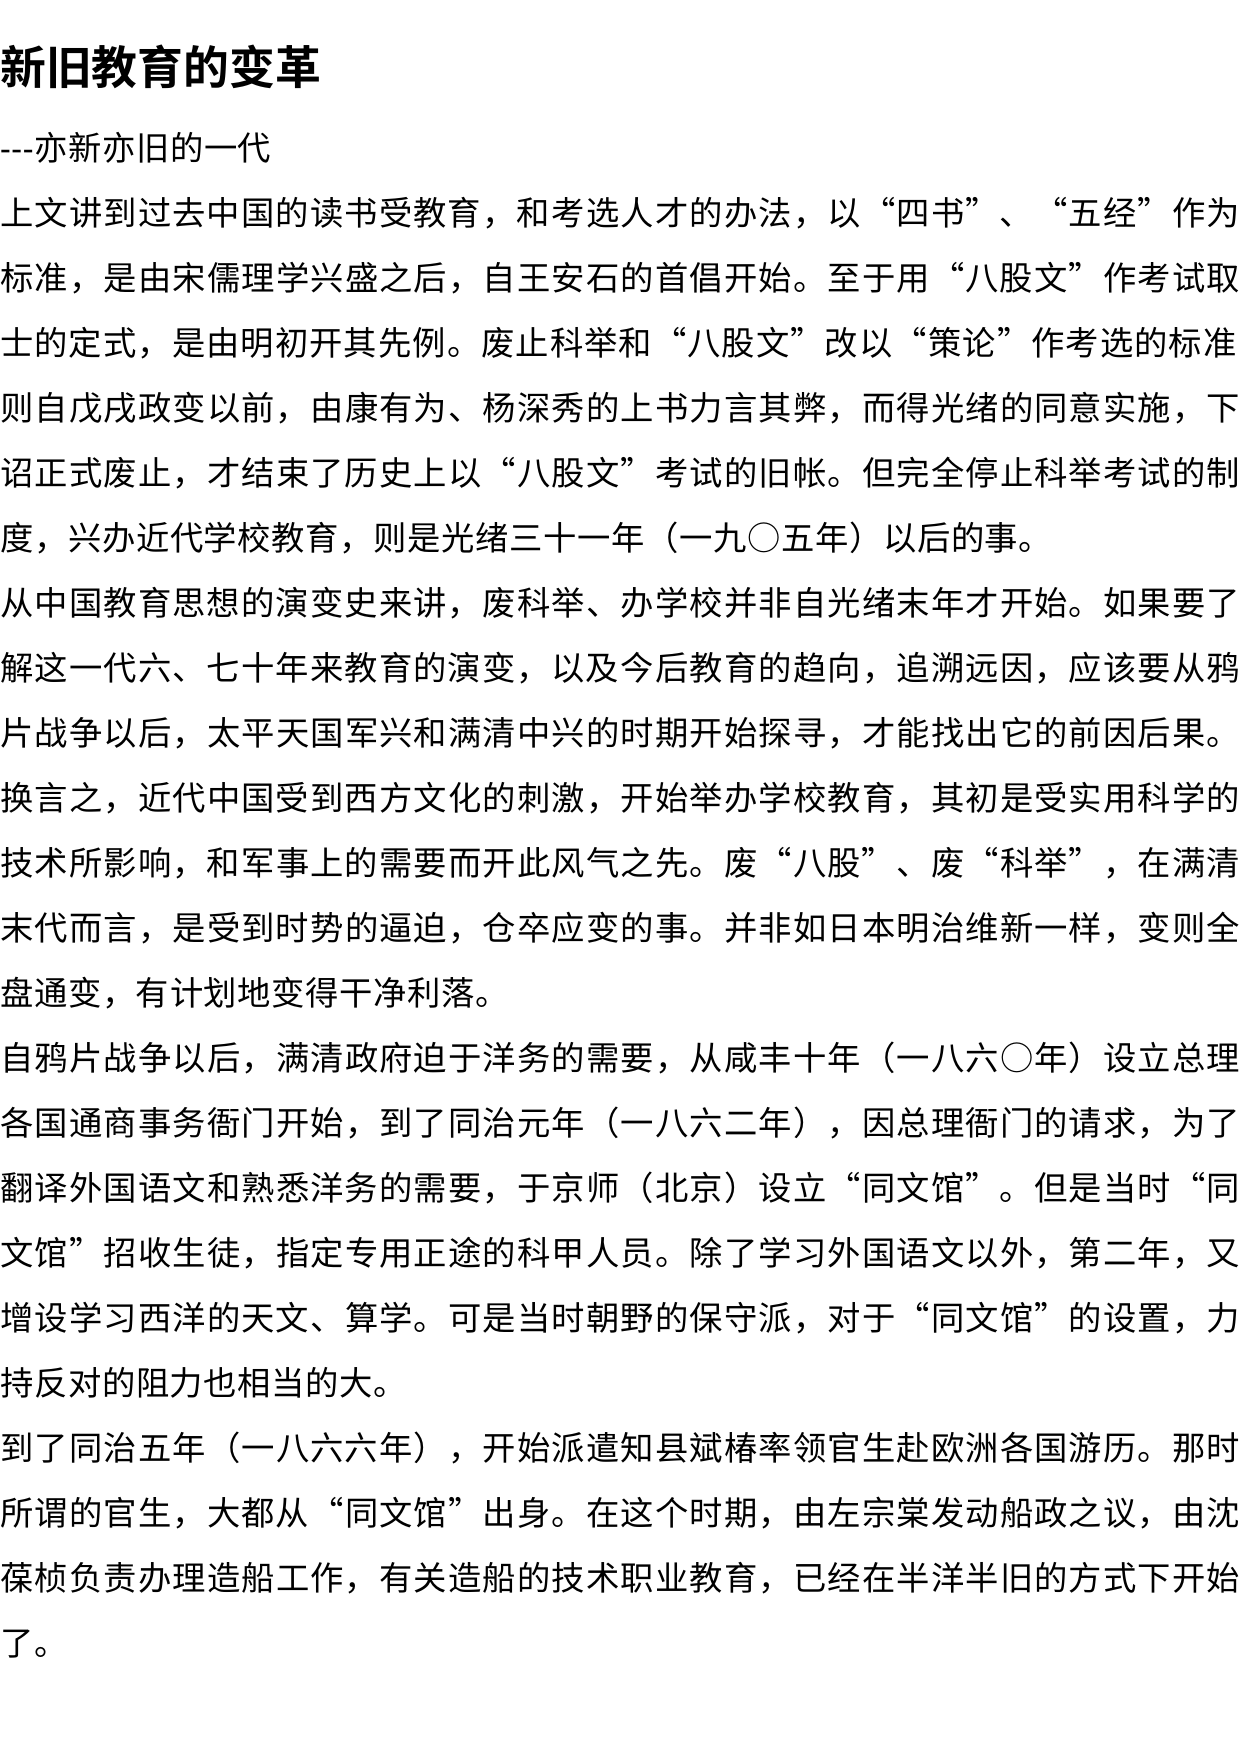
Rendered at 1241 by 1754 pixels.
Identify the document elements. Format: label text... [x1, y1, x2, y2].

text 从中国教育思想的演变史来讲，废科举、办学校并非自光绪末年才开始。如果要了解这一代六、七十年来教育的演变，以及今后教育的趋向，追溯远因，应该要从鸦片战争以后，太平天国军兴和满清中兴的时期开始探寻，才能找出它的前因后果。换言之，近代中国受到西方文化的刺激，开始举办学校教育，其初是受实用科学的技术所影响，和军事上的需要而开此风气之先。废“八股”、废“科举”，在满清末代而言，是受到时势的逼迫，仓卒应变的事。并非如日本明治维新一样，变则全盘通变，有计划地变得干净利落。 [0, 568, 1240, 1023]
text ---亦新亦旧的一代 [0, 113, 1240, 178]
text 到了同治五年（一八六六年），开始派遣知县斌椿率领官生赴欧洲各国游历。那时所谓的官生，大都从“同文馆”出身。在这个时期，由左宗棠发动船政之议，由沈葆桢负责办理造船工作，有关造船的技术职业教育，已经在半洋半旧的方式下开始了。 [0, 1413, 1240, 1673]
subtitle 新旧教育的变革 [0, 16, 1240, 113]
text 上文讲到过去中国的读书受教育，和考选人才的办法，以“四书”、“五经”作为标准，是由宋儒理学兴盛之后，自王安石的首倡开始。至于用“八股文”作考试取士的定式，是由明初开其先例。废止科举和“八股文”改以“策论”作考选的标准，则自戊戌政变以前，由康有为、杨深秀的上书力言其弊，而得光绪的同意实施，下诏正式废止，才结束了历史上以“八股文”考试的旧帐。但完全停止科举考试的制度，兴办近代学校教育，则是光绪三十一年（一九○五年）以后的事。 [0, 178, 1240, 568]
text 自鸦片战争以后，满清政府迫于洋务的需要，从咸丰十年（一八六○年）设立总理各国通商事务衙门开始，到了同治元年（一八六二年），因总理衙门的请求，为了翻译外国语文和熟悉洋务的需要，于京师（北京）设立“同文馆”。但是当时“同文馆”招收生徒，指定专用正途的科甲人员。除了学习外国语文以外，第二年，又增设学习西洋的天文、算学。可是当时朝野的保守派，对于“同文馆”的设置，力持反对的阻力也相当的大。 [0, 1023, 1240, 1413]
